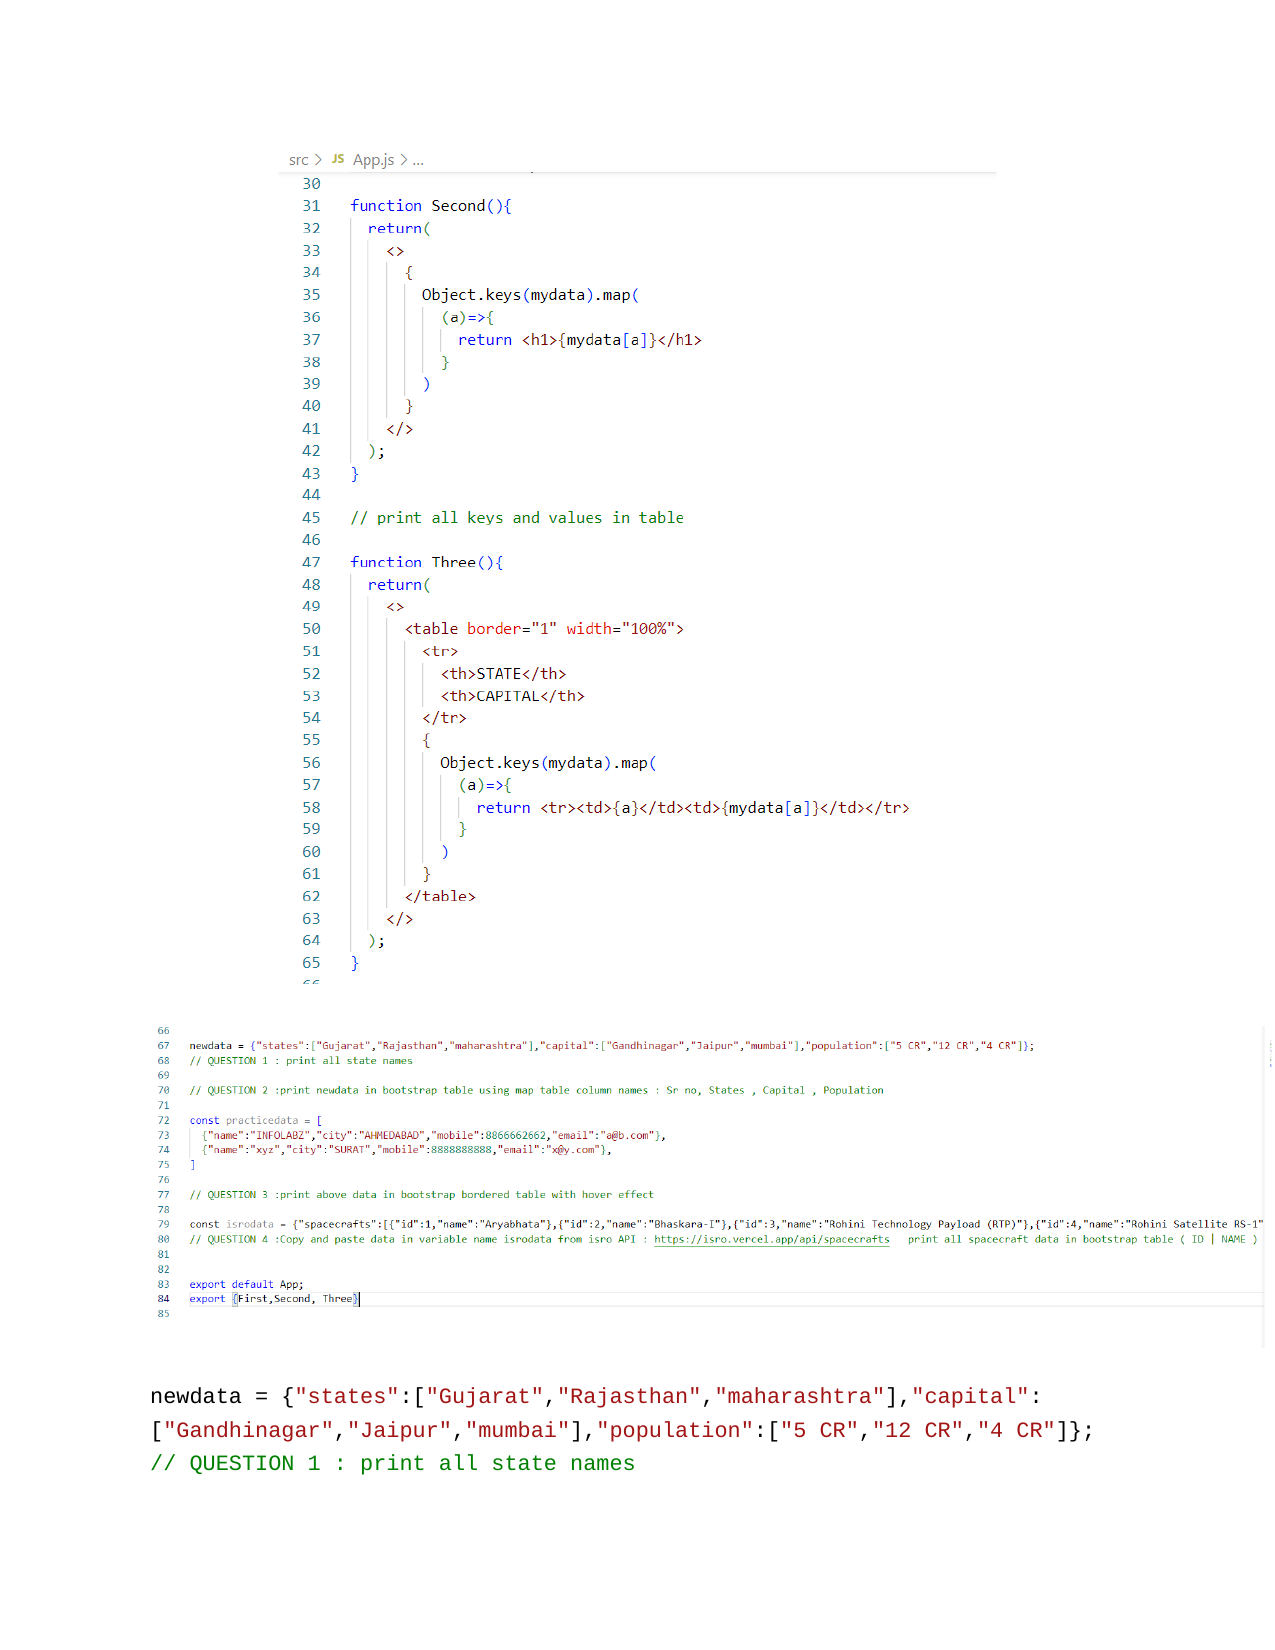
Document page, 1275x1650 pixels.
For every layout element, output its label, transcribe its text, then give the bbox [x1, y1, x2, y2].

picture [150, 1026, 1272, 1348]
text newdata = {"states":["Gujarat","Rajasthan","maharashtra"],"capital":["Gandhinagar","Jaipur","mumbai"],"population":["5 CR","12 CR","4 CR"]}; [150, 1385, 1125, 1443]
picture [278, 150, 997, 984]
text // QUESTION 1 : print all state names [150, 1452, 1125, 1477]
